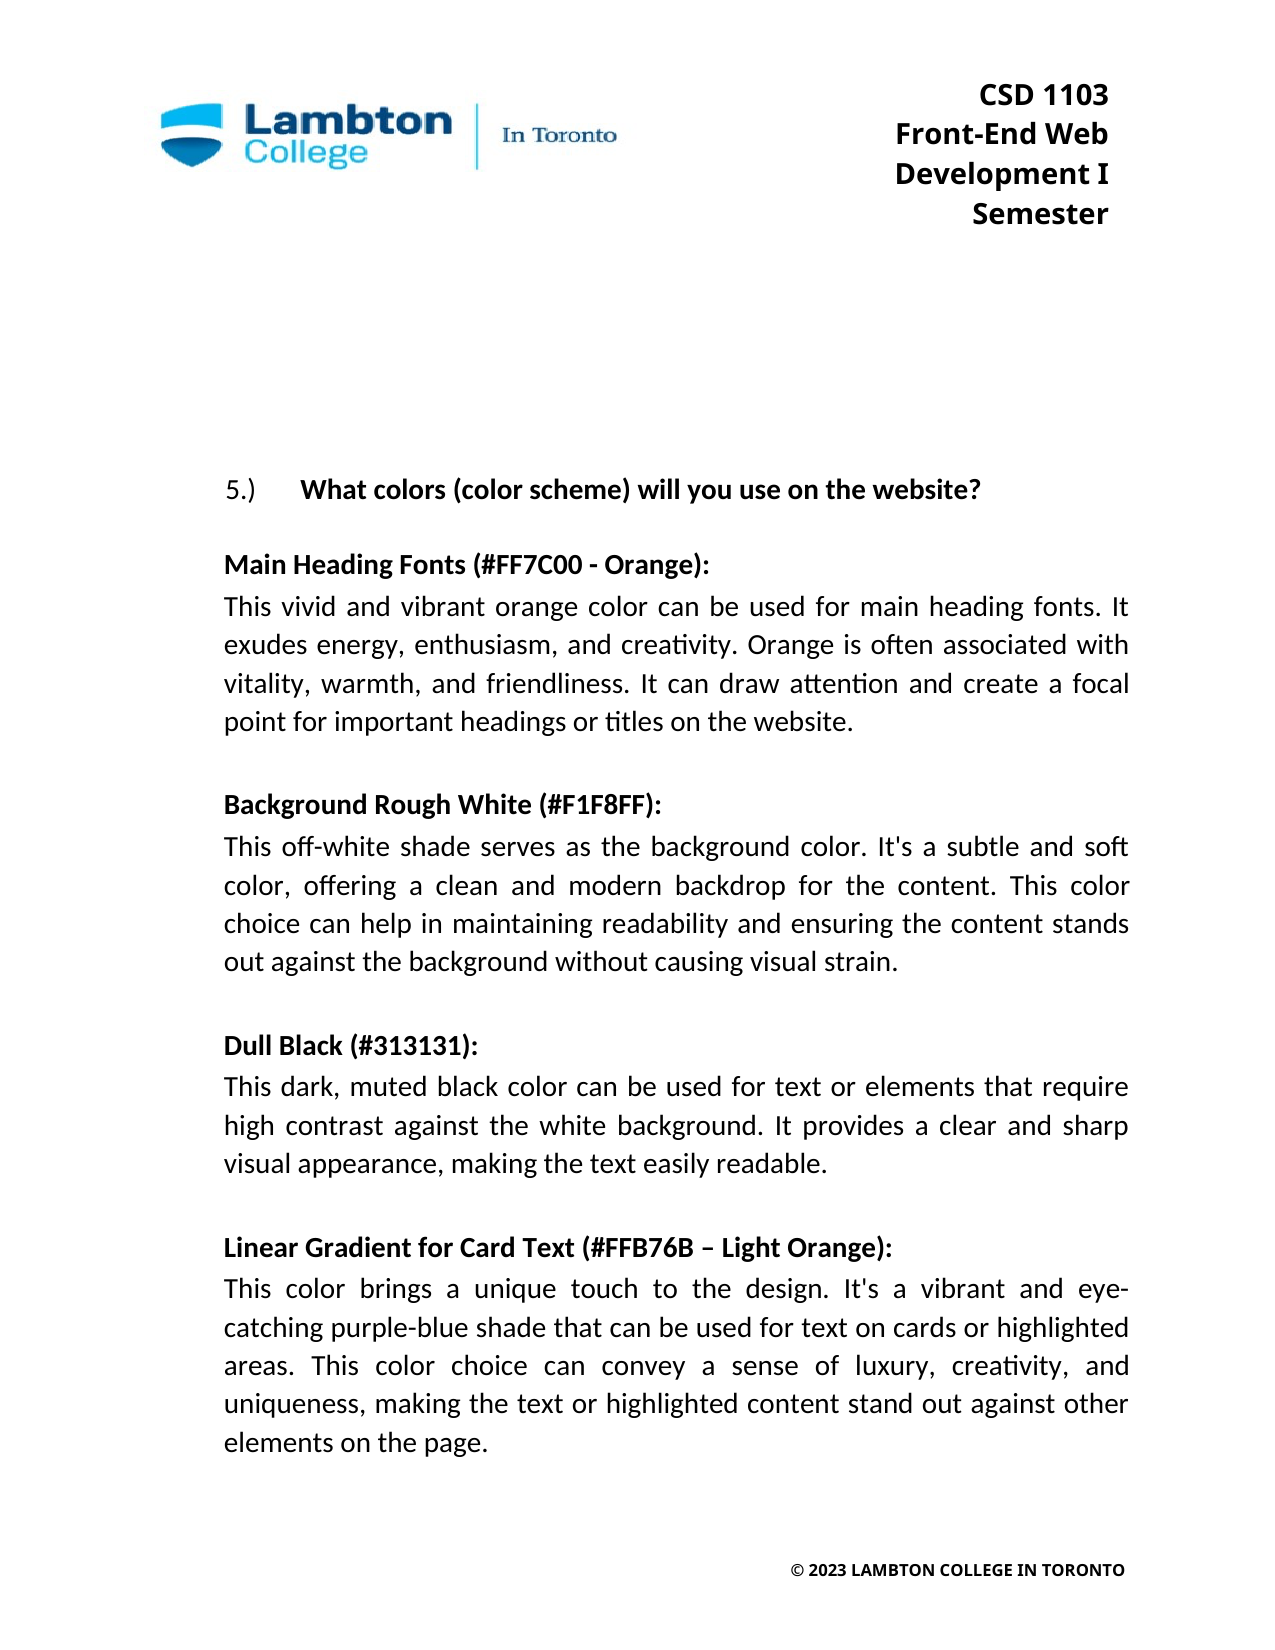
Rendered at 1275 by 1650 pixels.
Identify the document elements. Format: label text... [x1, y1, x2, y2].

picture [121, 73, 645, 176]
text Main Heading Fonts (#FF7C00 - Orange): [224, 546, 1131, 582]
text This dark, muted black color can be used for text or elements that require high contrast against the white background. It provides a clear and sharp visual appearance, making the text easily readable. [224, 1068, 1131, 1181]
text Background Rough White (#F1F8FF): [224, 786, 1131, 822]
text This vivid and vibrant orange color can be used for main heading fonts. It exudes energy, enthusiasm, and creativity. Orange is often associated with vitality, warmth, and friendliness. It can draw attention and create a focal point for important headings or titles on the website. [224, 588, 1131, 739]
text This off-white shade serves as the background color. It's a subtle and soft color, offering a clean and modern backdrop for the content. This color choice can help in maintaining readability and ensuring the content stands out against the background without causing visual strain. [224, 828, 1131, 979]
text This color brings a unique touch to the design. It's a vibrant and eye-catching purple-blue shade that can be used for text on cards or highlighted areas. This color choice can convey a sense of luxury, creativity, and uniqueness, making the text or highlighted content stand out against other elements on the page. [224, 1270, 1131, 1460]
text Linear Gradient for Card Text (#FFB76B – Light Orange): [224, 1229, 1131, 1264]
text Dull Black (#313131): [224, 1027, 1131, 1062]
list What colors (color scheme) will you use on the website? [224, 471, 1125, 507]
